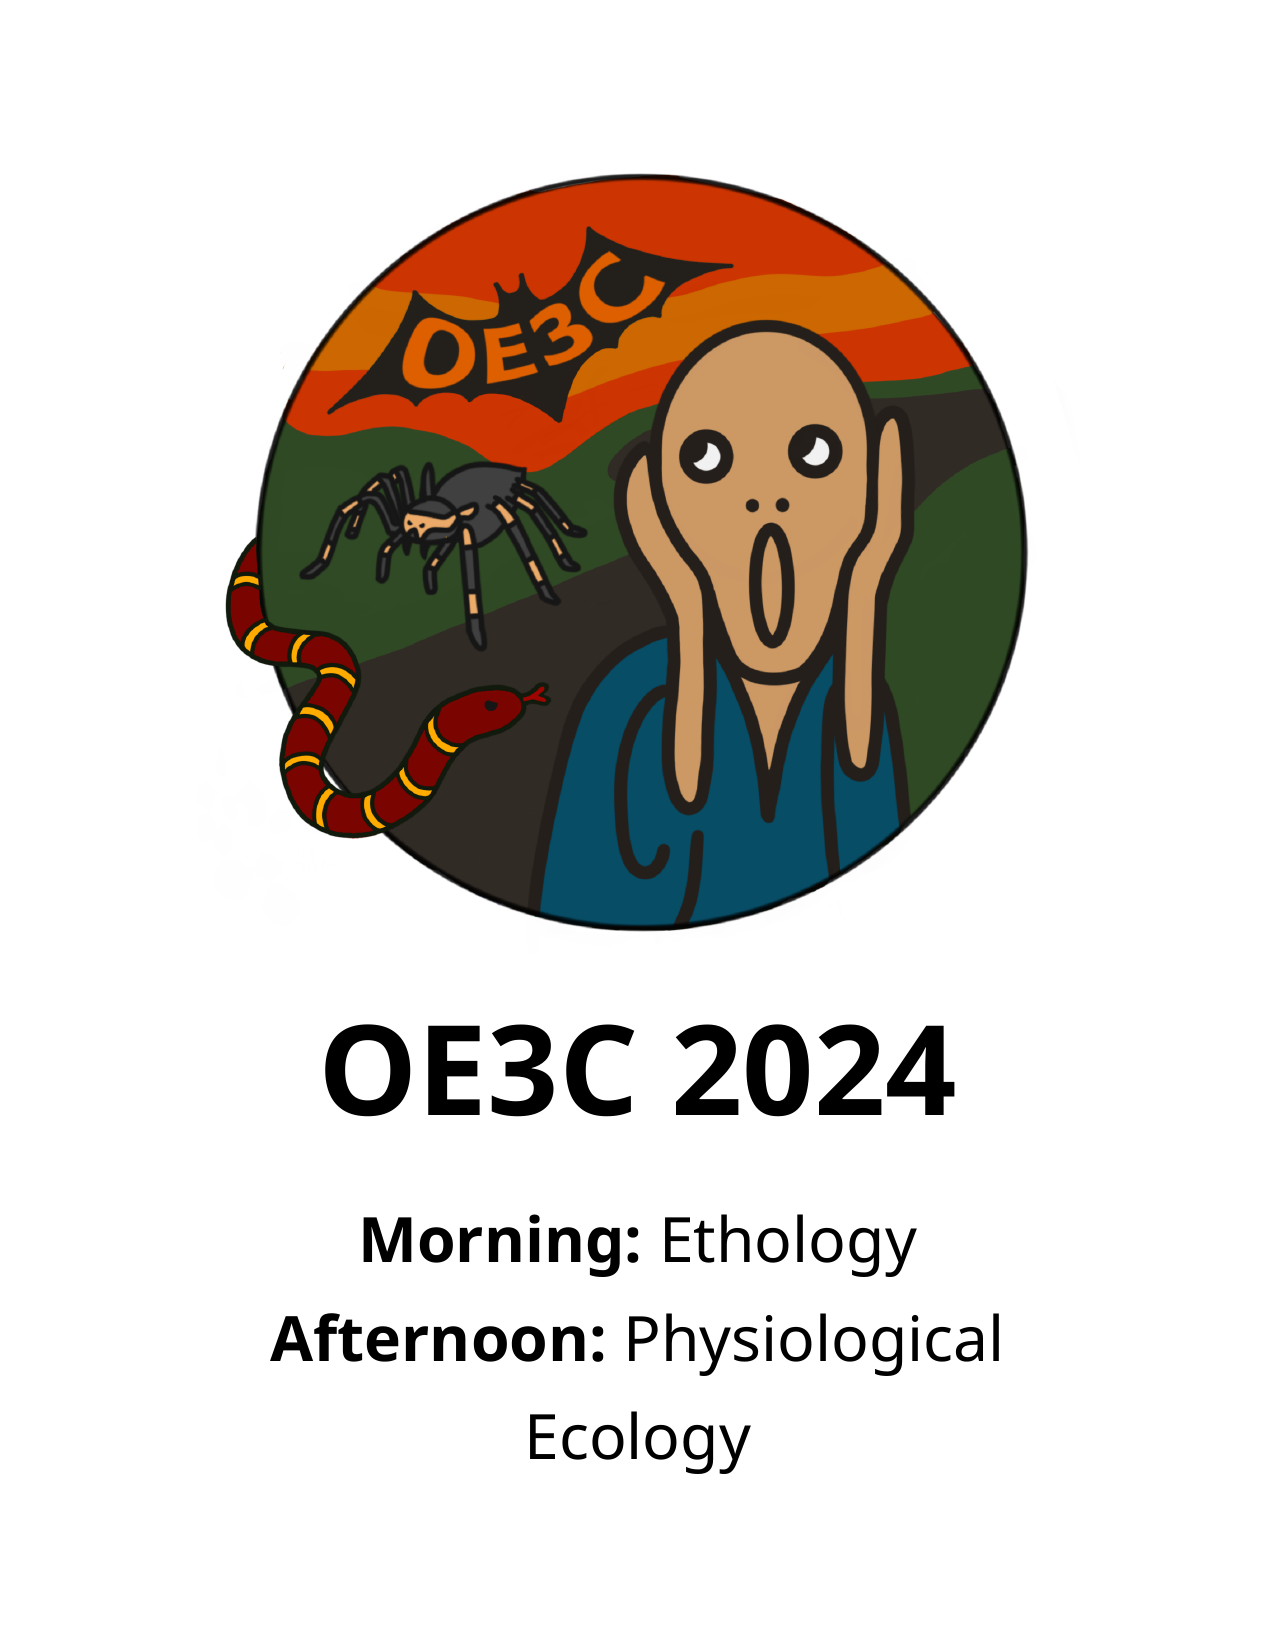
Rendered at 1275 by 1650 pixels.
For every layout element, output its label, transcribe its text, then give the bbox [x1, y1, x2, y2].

text OE3C 2024 [150, 981, 1125, 1152]
text Morning: Ethology Afternoon: Physiological Ecology [150, 1196, 1125, 1478]
